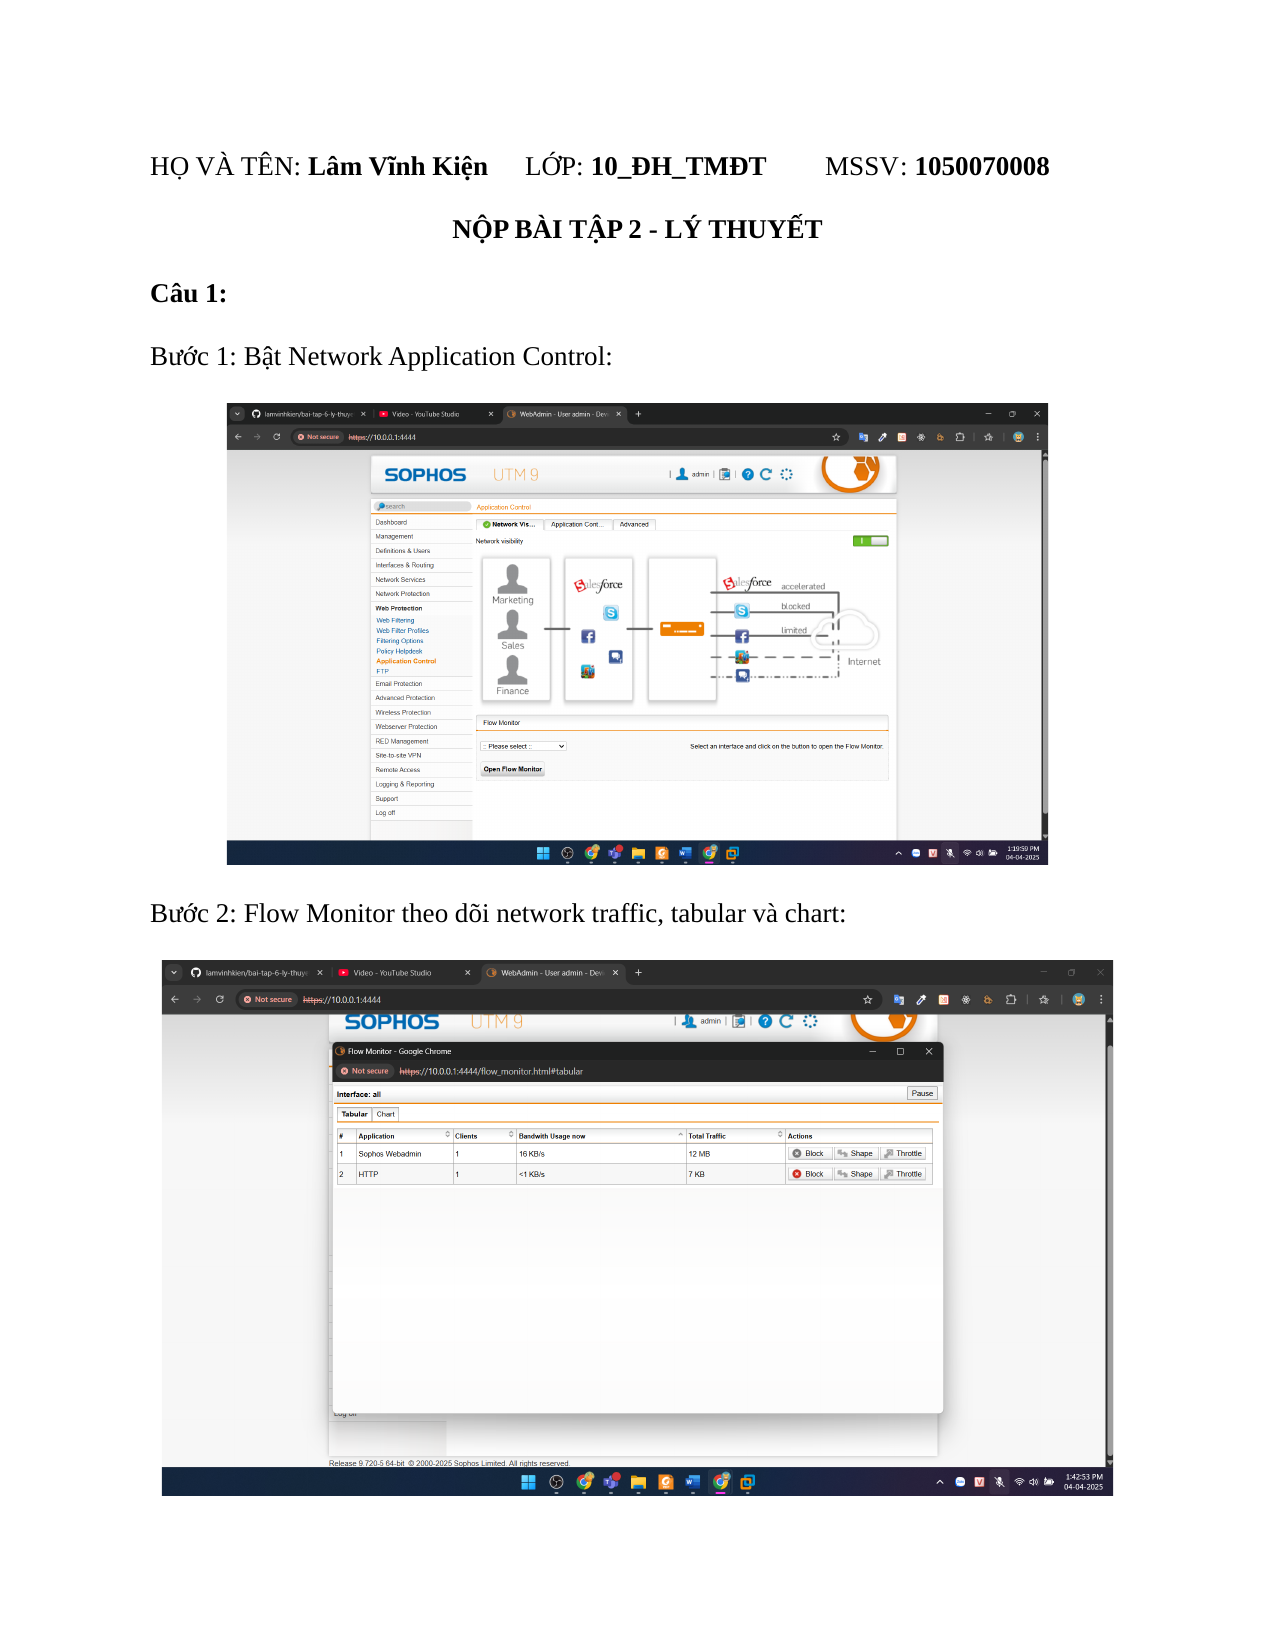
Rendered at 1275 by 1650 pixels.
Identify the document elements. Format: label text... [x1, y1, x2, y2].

text Câu 1: [150, 277, 1125, 308]
text NỘP BÀI TẬP 2 - LÝ THUYẾT [150, 213, 1125, 244]
picture [226, 403, 1049, 865]
text Bước 1: Bật Network Application Control: [150, 340, 1125, 371]
text HỌ VÀ TÊN: Lâm Vĩnh Kiện LỚP: 10_ĐH_TMĐT MSSV : 1050070008 [150, 150, 1125, 181]
picture [161, 960, 1114, 1496]
text Bước 2: Flow Monitor theo dõi network traffic, tabular và chart: [150, 897, 1125, 928]
